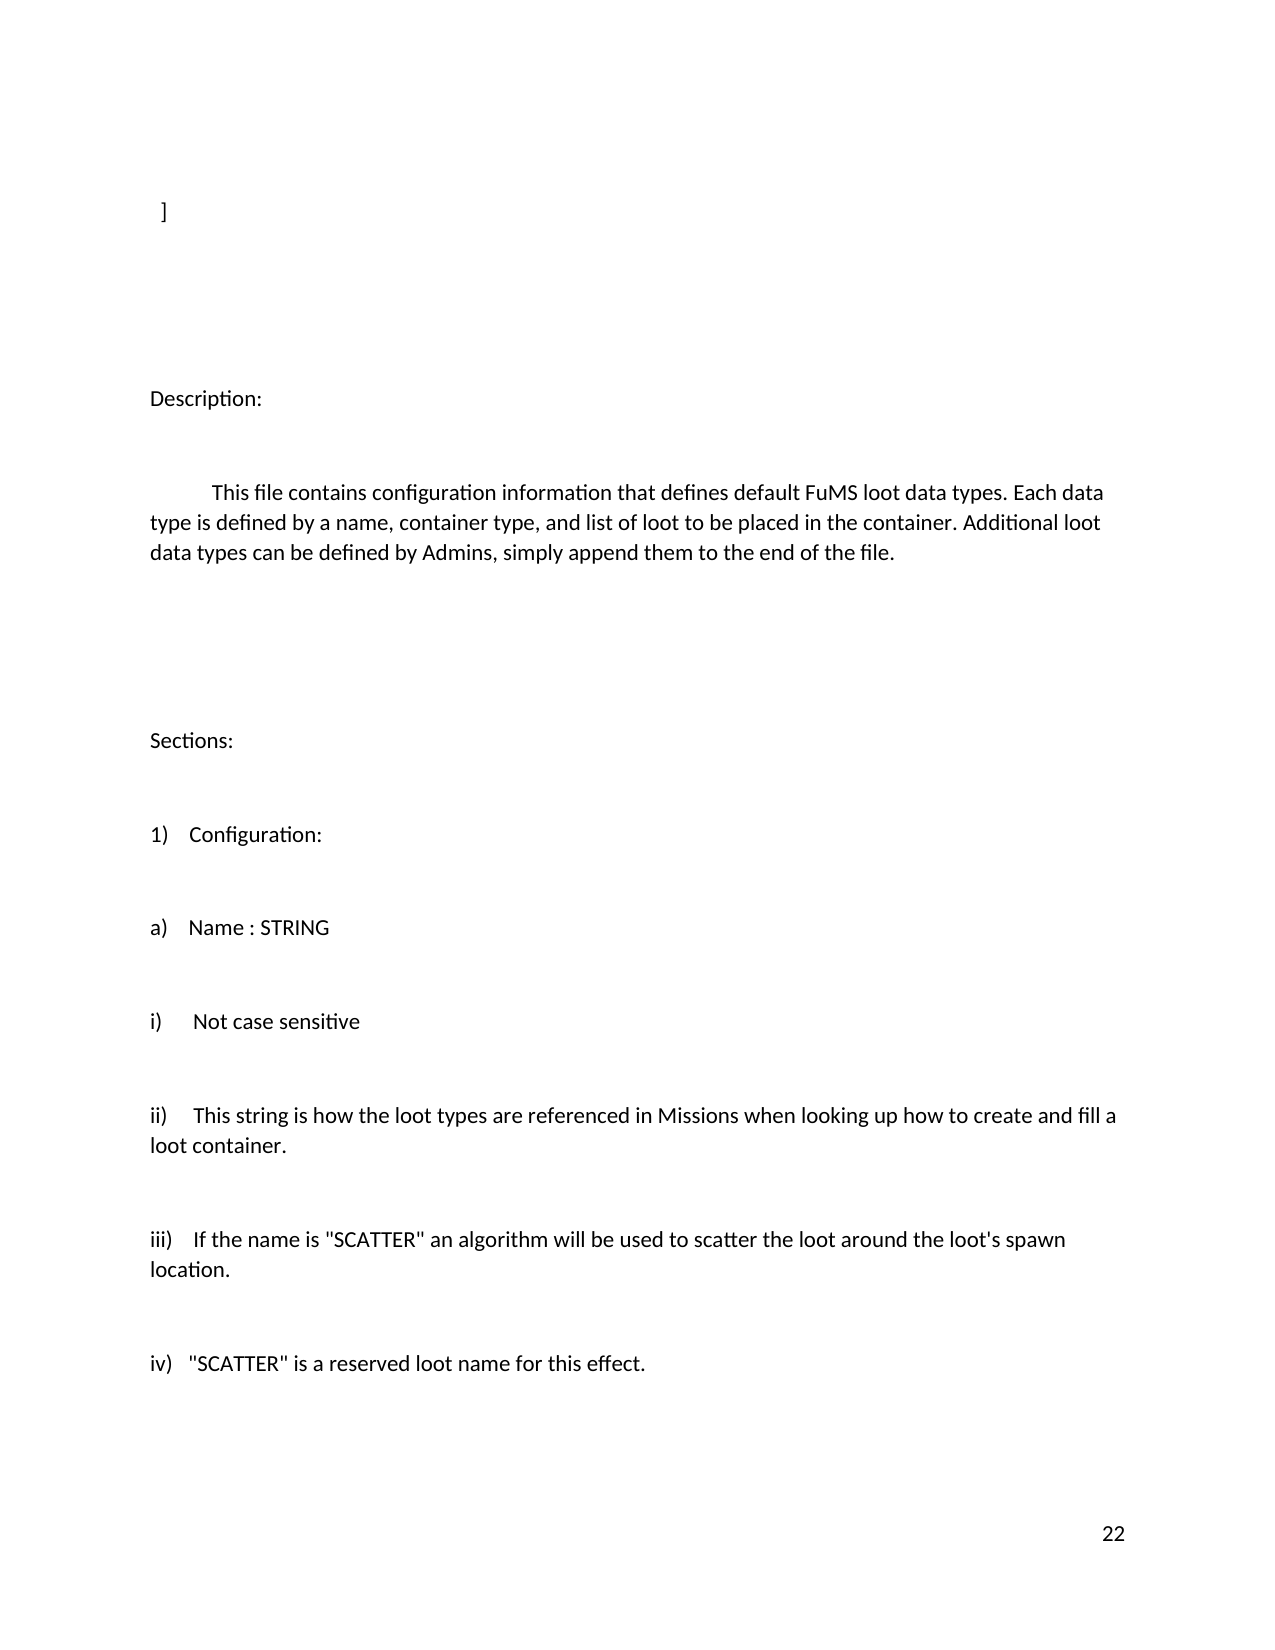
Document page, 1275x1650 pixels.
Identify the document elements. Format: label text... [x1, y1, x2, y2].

text ii) This string is how the loot types are referenced in Missions when looking up how to create and fill a loot container. [150, 1101, 1125, 1159]
text 1) Configuration: [150, 820, 1125, 848]
text i) Not case sensitive [150, 1007, 1125, 1035]
text a) Name : STRING [150, 913, 1125, 942]
text iv) "SCATTER" is a reserved loot name for this effect. [150, 1349, 1125, 1377]
text Description: [150, 384, 1125, 412]
text Sections: [150, 726, 1125, 754]
text iii) If the name is "SCATTER" an algorithm will be used to scatter the loot around the loot's spawn location. [150, 1225, 1125, 1283]
text ] [150, 197, 1125, 225]
text This file contains configuration information that defines default FuMS loot data types. Each data type is defined by a name, container type, and list of loot to be placed in the container. Additional loot data types can be defined by Admins, simply append them to the end of the file. [150, 478, 1125, 567]
